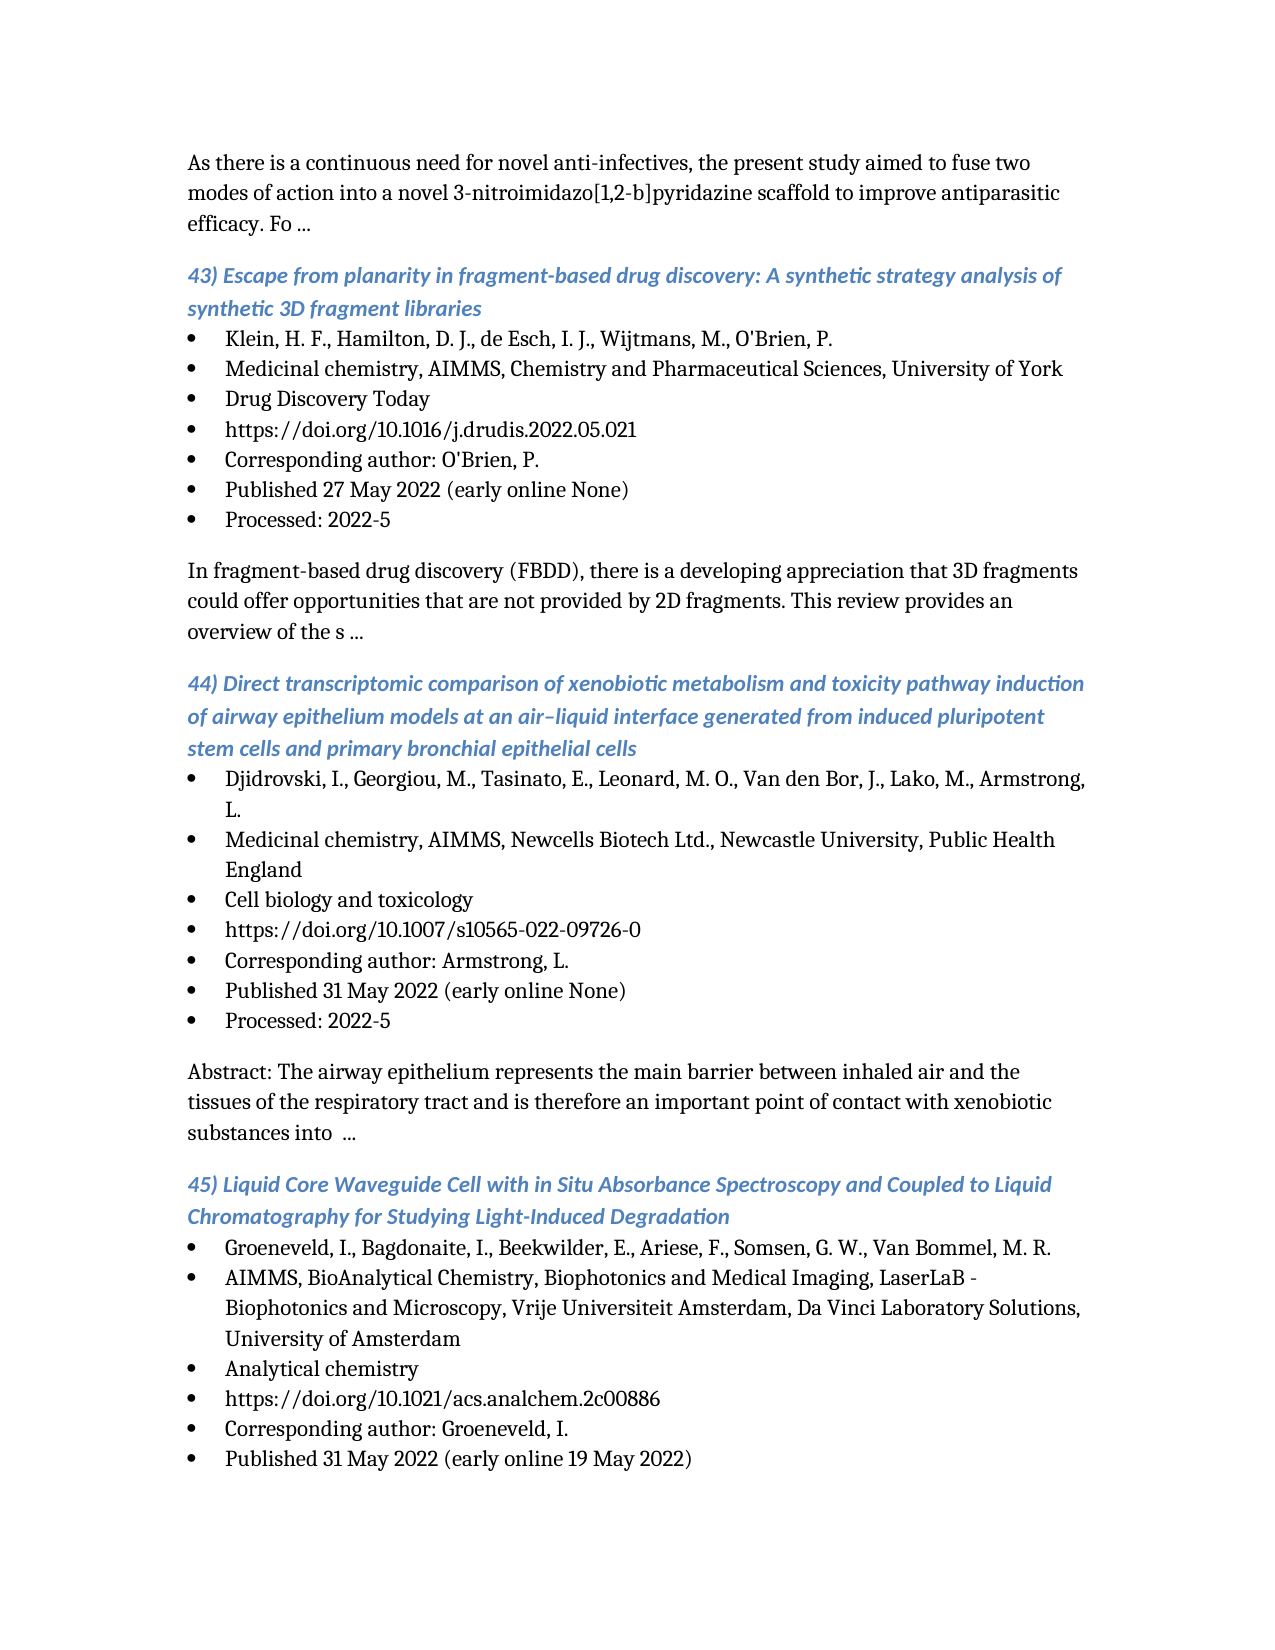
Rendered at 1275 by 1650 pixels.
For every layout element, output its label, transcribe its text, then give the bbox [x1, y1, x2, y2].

list https://doi.org/10.1007/s10565-022-09726-0 [187, 917, 1087, 943]
subtitle 44) Direct transcriptomic comparison of xenobiotic metabolism and toxicity pathway induction of airway epithelium models at an air–liquid interface generated from induced pluripotent stem cells and primary bronchial epithelial cells [187, 669, 1087, 762]
list https://doi.org/10.1016/j.drudis.2022.05.021 [187, 416, 1087, 443]
list Klein, H. F., Hamilton, D. J., de Esch, I. J., Wijtmans, M., O'Brien, P. [187, 326, 1087, 352]
list Medicinal chemistry, AIMMS, Chemistry and Pharmaceutical Sciences, University of York [187, 356, 1087, 382]
list Corresponding author: O'Brien, P. [187, 447, 1087, 473]
list Published 31 May 2022 (early online 19 May 2022) [187, 1446, 1087, 1472]
list Djidrovski, I., Georgiou, M., Tasinato, E., Leonard, M. O., Van den Bor, J., Lako, M., Armstrong, L. [187, 766, 1087, 823]
list Drug Discovery Today [187, 386, 1087, 413]
list Medicinal chemistry, AIMMS, Newcells Biotech Ltd., Newcastle University, Public Health England [187, 827, 1087, 883]
list Cell biology and toxicology [187, 887, 1087, 913]
list https://doi.org/10.1021/acs.analchem.2c00886 [187, 1386, 1087, 1412]
list AIMMS, BioAnalytical Chemistry, Biophotonics and Medical Imaging, LaserLaB - Biophotonics and Microscopy, Vrije Universiteit Amsterdam, Da Vinci Laboratory Solutions, University of Amsterdam [187, 1265, 1087, 1352]
list Analytical chemistry [187, 1356, 1087, 1382]
list Published 31 May 2022 (early online None) [187, 978, 1087, 1004]
list Corresponding author: Groeneveld, I. [187, 1416, 1087, 1442]
list Groeneveld, I., Bagdonaite, I., Beekwilder, E., Ariese, F., Somsen, G. W., Van Bommel, M. R. [187, 1235, 1087, 1261]
list Published 27 May 2022 (early online None) [187, 477, 1087, 503]
text As there is a continuous need for novel anti-infectives, the present study aimed to fuse two modes of action into a novel 3-nitroimidazo[1,2-b]pyridazine scaffold to improve antiparasitic efficacy. Fo ... [187, 150, 1087, 237]
list Processed: 2022-5 [187, 507, 1087, 533]
list Processed: 2022-5 [187, 1008, 1087, 1034]
text In fragment-based drug discovery (FBDD), there is a developing appreciation that 3D fragments could offer opportunities that are not provided by 2D fragments. This review provides an overview of the s ... [187, 558, 1087, 645]
text Abstract: The airway epithelium represents the main barrier between inhaled air and the tissues of the respiratory tract and is therefore an important point of contact with xenobiotic substances into ... [187, 1059, 1087, 1146]
subtitle 43) Escape from planarity in fragment-based drug discovery: A synthetic strategy analysis of synthetic 3D fragment libraries [187, 261, 1087, 322]
list Corresponding author: Armstrong, L. [187, 947, 1087, 974]
subtitle 45) Liquid Core Waveguide Cell with in Situ Absorbance Spectroscopy and Coupled to Liquid Chromatography for Studying Light-Induced Degradation [187, 1170, 1087, 1231]
